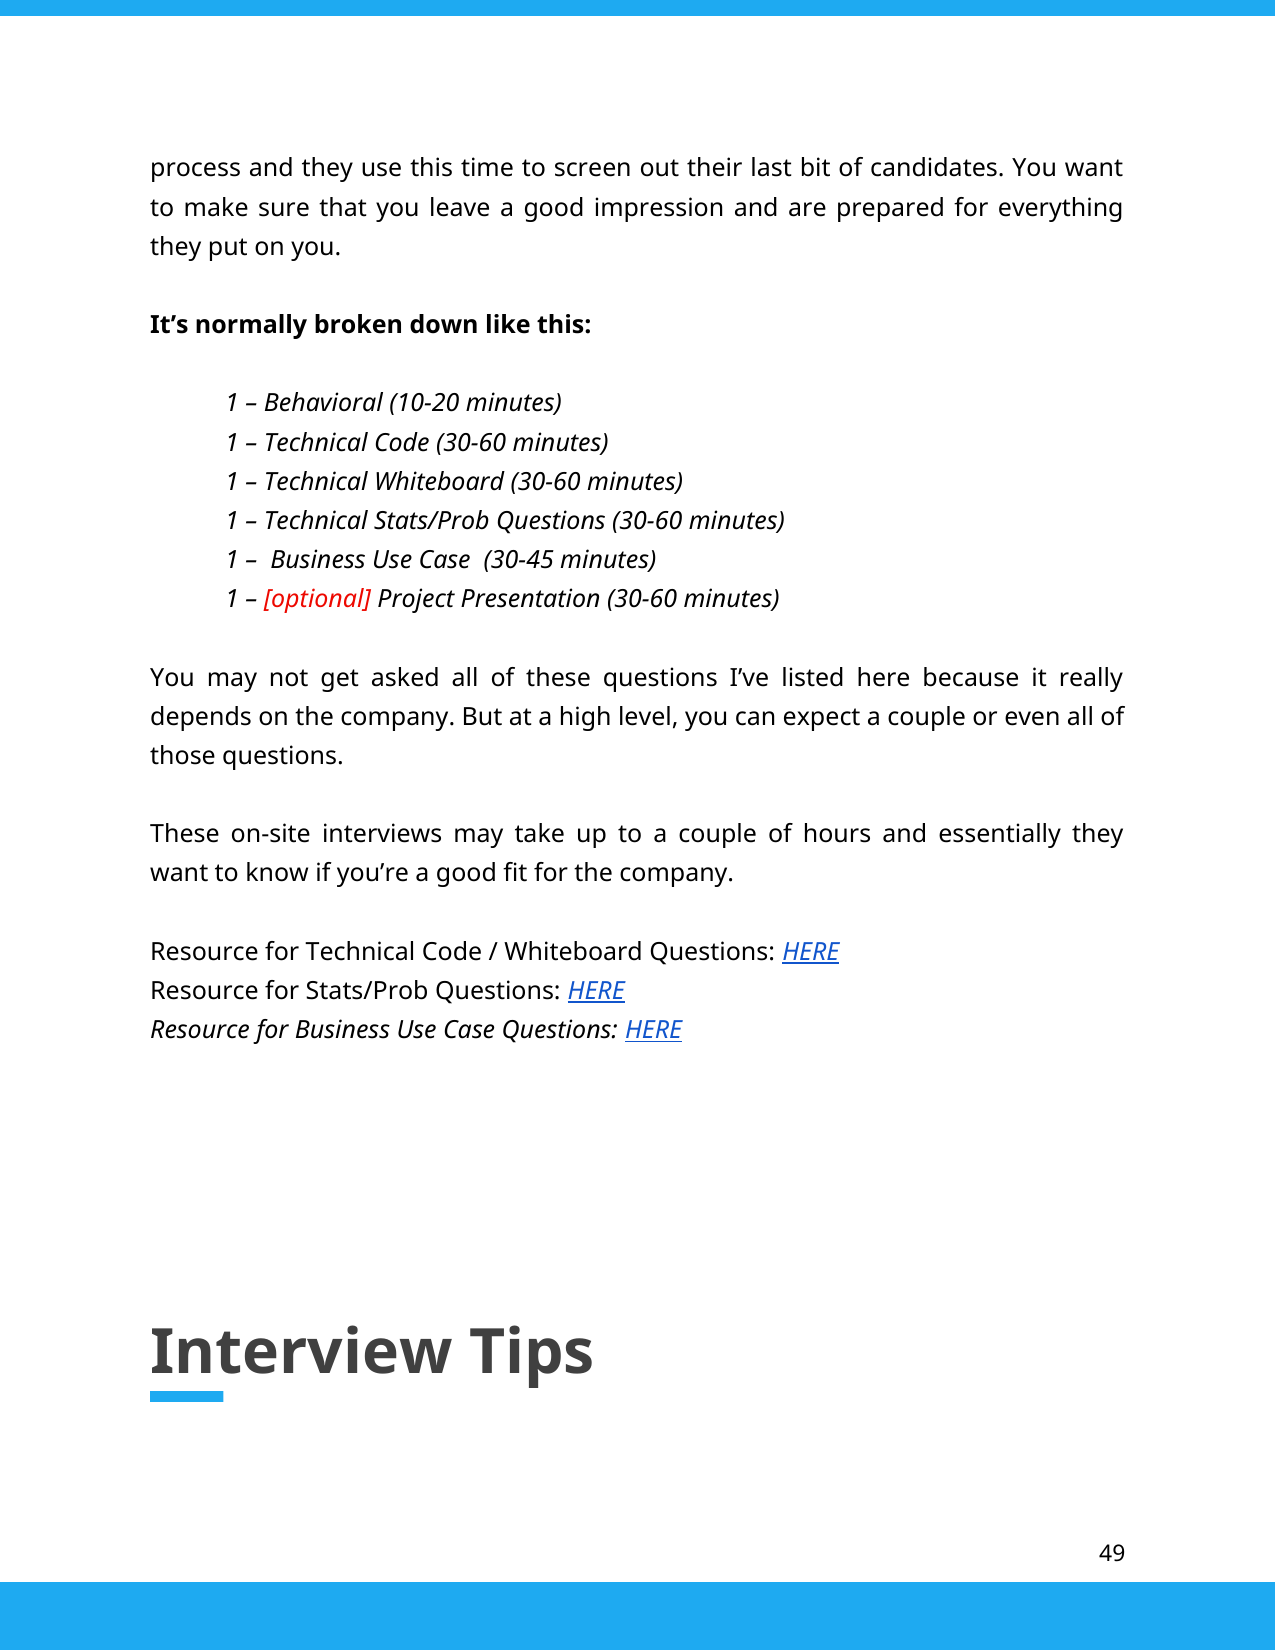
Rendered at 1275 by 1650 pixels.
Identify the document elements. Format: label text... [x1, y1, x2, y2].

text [150, 150, 1125, 262]
text 1 – Business Use Case (30-45 minutes) [225, 542, 1125, 576]
title Interview Tips [150, 1307, 1125, 1392]
text Resource for Stats/Prob Questions: HERE [150, 972, 1125, 1007]
text Resource for Technical Code / Whiteboard Questions: HERE [150, 933, 1125, 967]
text 1 – [optional] Project Presentation (30-60 minutes) [225, 581, 1125, 615]
text Resource for Business Use Case Questions: HERE [150, 1012, 1125, 1046]
text These on-site interviews may take up to a couple of hours and essentially they want to know if you’re a good fit for the company. [150, 816, 1125, 889]
picture [150, 1391, 224, 1402]
text 1 – Technical Code (30-60 minutes) [225, 424, 1125, 458]
text 1 – Behavioral (10-20 minutes) [225, 385, 1125, 419]
text 1 – Technical Stats/Prob Questions (30-60 minutes) [225, 502, 1125, 537]
text You may not get asked all of these questions I’ve listed here because it really depends on the company. But at a high level, you can expect a couple or even all of those questions. [150, 659, 1125, 772]
text It’s normally broken down like this: [150, 307, 1125, 341]
picture [0, 1582, 1275, 1650]
text 1 – Technical Whiteboard (30-60 minutes) [225, 463, 1125, 497]
picture [0, 0, 1275, 16]
